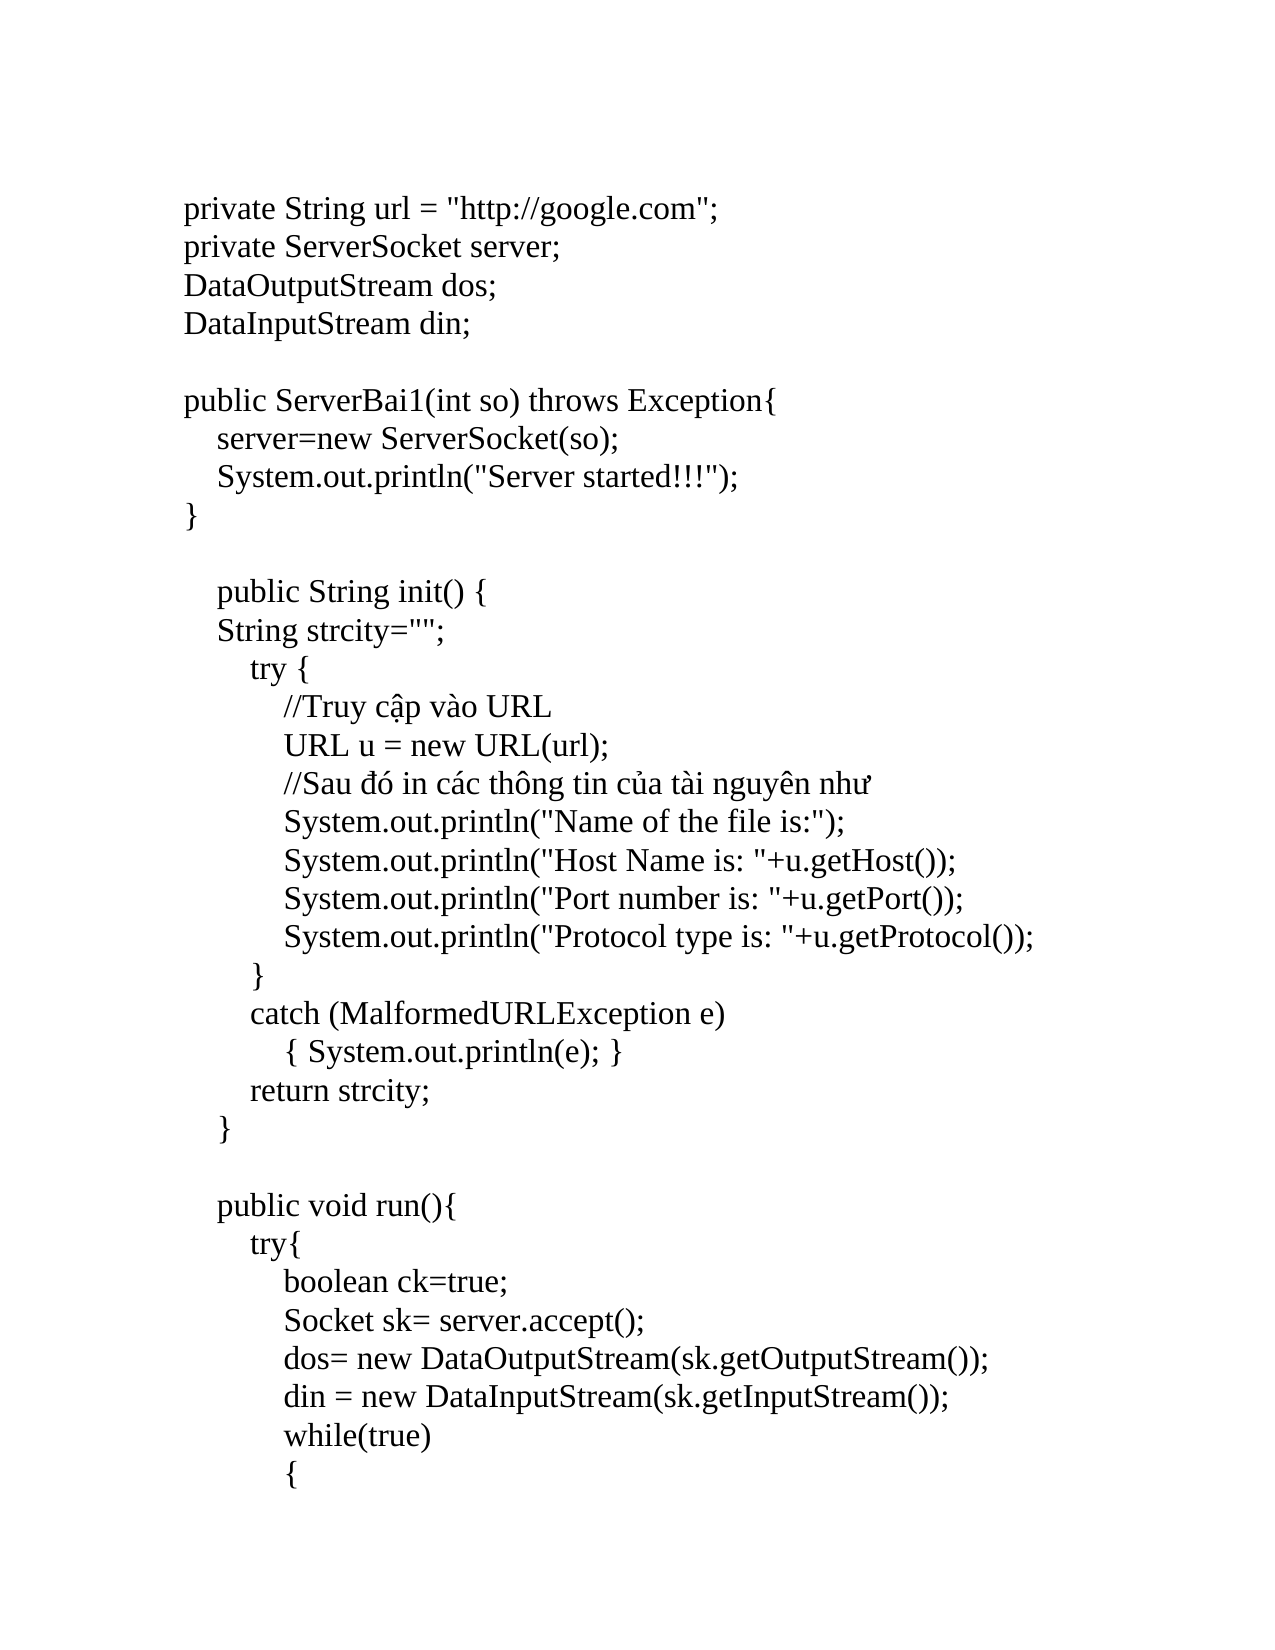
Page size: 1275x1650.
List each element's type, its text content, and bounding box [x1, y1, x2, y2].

text public void run(){ [150, 1185, 1125, 1223]
text try{ [150, 1223, 1125, 1262]
text private String url = "http://google.com"; [150, 188, 1125, 227]
text public ServerBai1(int so) throws Exception{ [150, 380, 1125, 418]
text try { [150, 648, 1125, 687]
text private ServerSocket server; [150, 227, 1125, 265]
text DataOutputStream dos; [150, 265, 1125, 303]
text } [150, 495, 1125, 533]
text //Sau đó in các thông tin của tài nguyên như [150, 763, 1125, 802]
text System.out.println("Port number is: "+u.getPort()); [150, 878, 1125, 917]
text catch (MalformedURLException e) [150, 993, 1125, 1032]
text server=new ServerSocket(so); [150, 418, 1125, 457]
text while(true) [150, 1415, 1125, 1453]
text return strcity; [150, 1070, 1125, 1108]
text { [150, 1453, 1125, 1492]
text URL u = new URL(url); [150, 725, 1125, 763]
text System.out.println("Host Name is: "+u.getHost()); [150, 840, 1125, 878]
text din = new DataInputStream(sk.getInputStream()); [150, 1377, 1125, 1415]
text public String init() { [150, 572, 1125, 610]
text String strcity=""; [150, 610, 1125, 648]
text } [150, 955, 1125, 993]
text } [150, 1108, 1125, 1147]
text //Truy cập vào URL [150, 687, 1125, 725]
text System.out.println("Protocol type is: "+u.getProtocol()); [150, 917, 1125, 955]
text System.out.println("Name of the file is:"); [150, 802, 1125, 840]
text System.out.println("Server started!!!"); [150, 457, 1125, 495]
text dos= new DataOutputStream(sk.getOutputStream()); [150, 1338, 1125, 1377]
text Socket sk= server.accept(); [150, 1300, 1125, 1338]
text DataInputStream din; [150, 303, 1125, 342]
text boolean ck=true; [150, 1262, 1125, 1300]
text { System.out.println(e); } [150, 1032, 1125, 1070]
